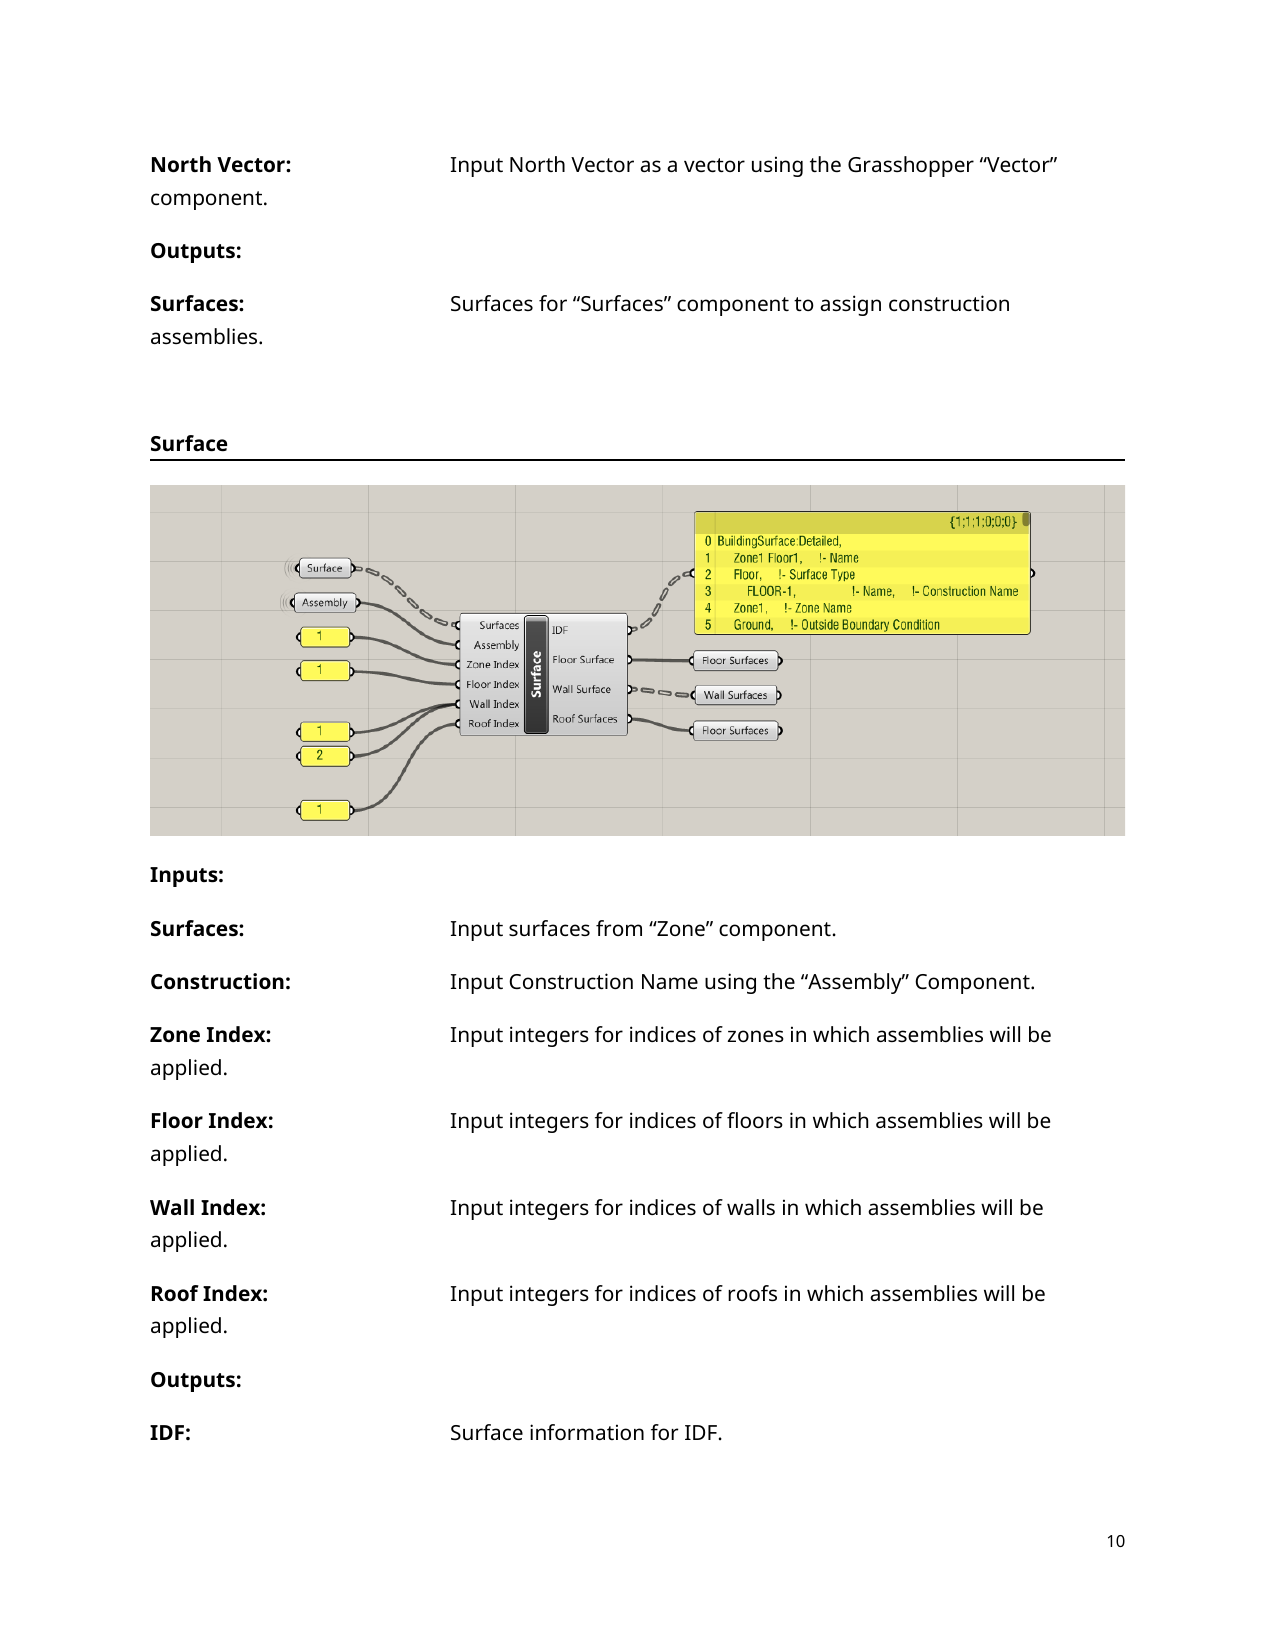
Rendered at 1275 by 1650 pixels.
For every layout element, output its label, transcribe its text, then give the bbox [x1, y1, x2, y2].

text Construction: Input Construction Name using the “Assembly” Component. [150, 967, 1125, 996]
text Inputs: [150, 860, 1125, 889]
text Roof Index: Input integers for indices of roofs in which assemblies will be applied. [150, 1279, 1125, 1340]
text Surfaces: Input surfaces from “Zone” component. [150, 914, 1125, 942]
text Outputs: [150, 1365, 1125, 1393]
text Outputs: [150, 236, 1125, 264]
text IDF: Surface information for IDF. [150, 1418, 1125, 1447]
text Wall Index: Input integers for indices of walls in which assemblies will be applied. [150, 1193, 1125, 1254]
text North Vector: Input North Vector as a vector using the Grasshopper “Vector” component. [150, 150, 1125, 211]
picture [150, 485, 1125, 836]
text Surface [150, 429, 1125, 459]
text Floor Index: Input integers for indices of floors in which assemblies will be applied. [150, 1107, 1125, 1168]
text Zone Index: Input integers for indices of zones in which assemblies will be applied. [150, 1021, 1125, 1082]
text Surfaces: Surfaces for “Surfaces” component to assign construction assemblies. [150, 289, 1125, 351]
